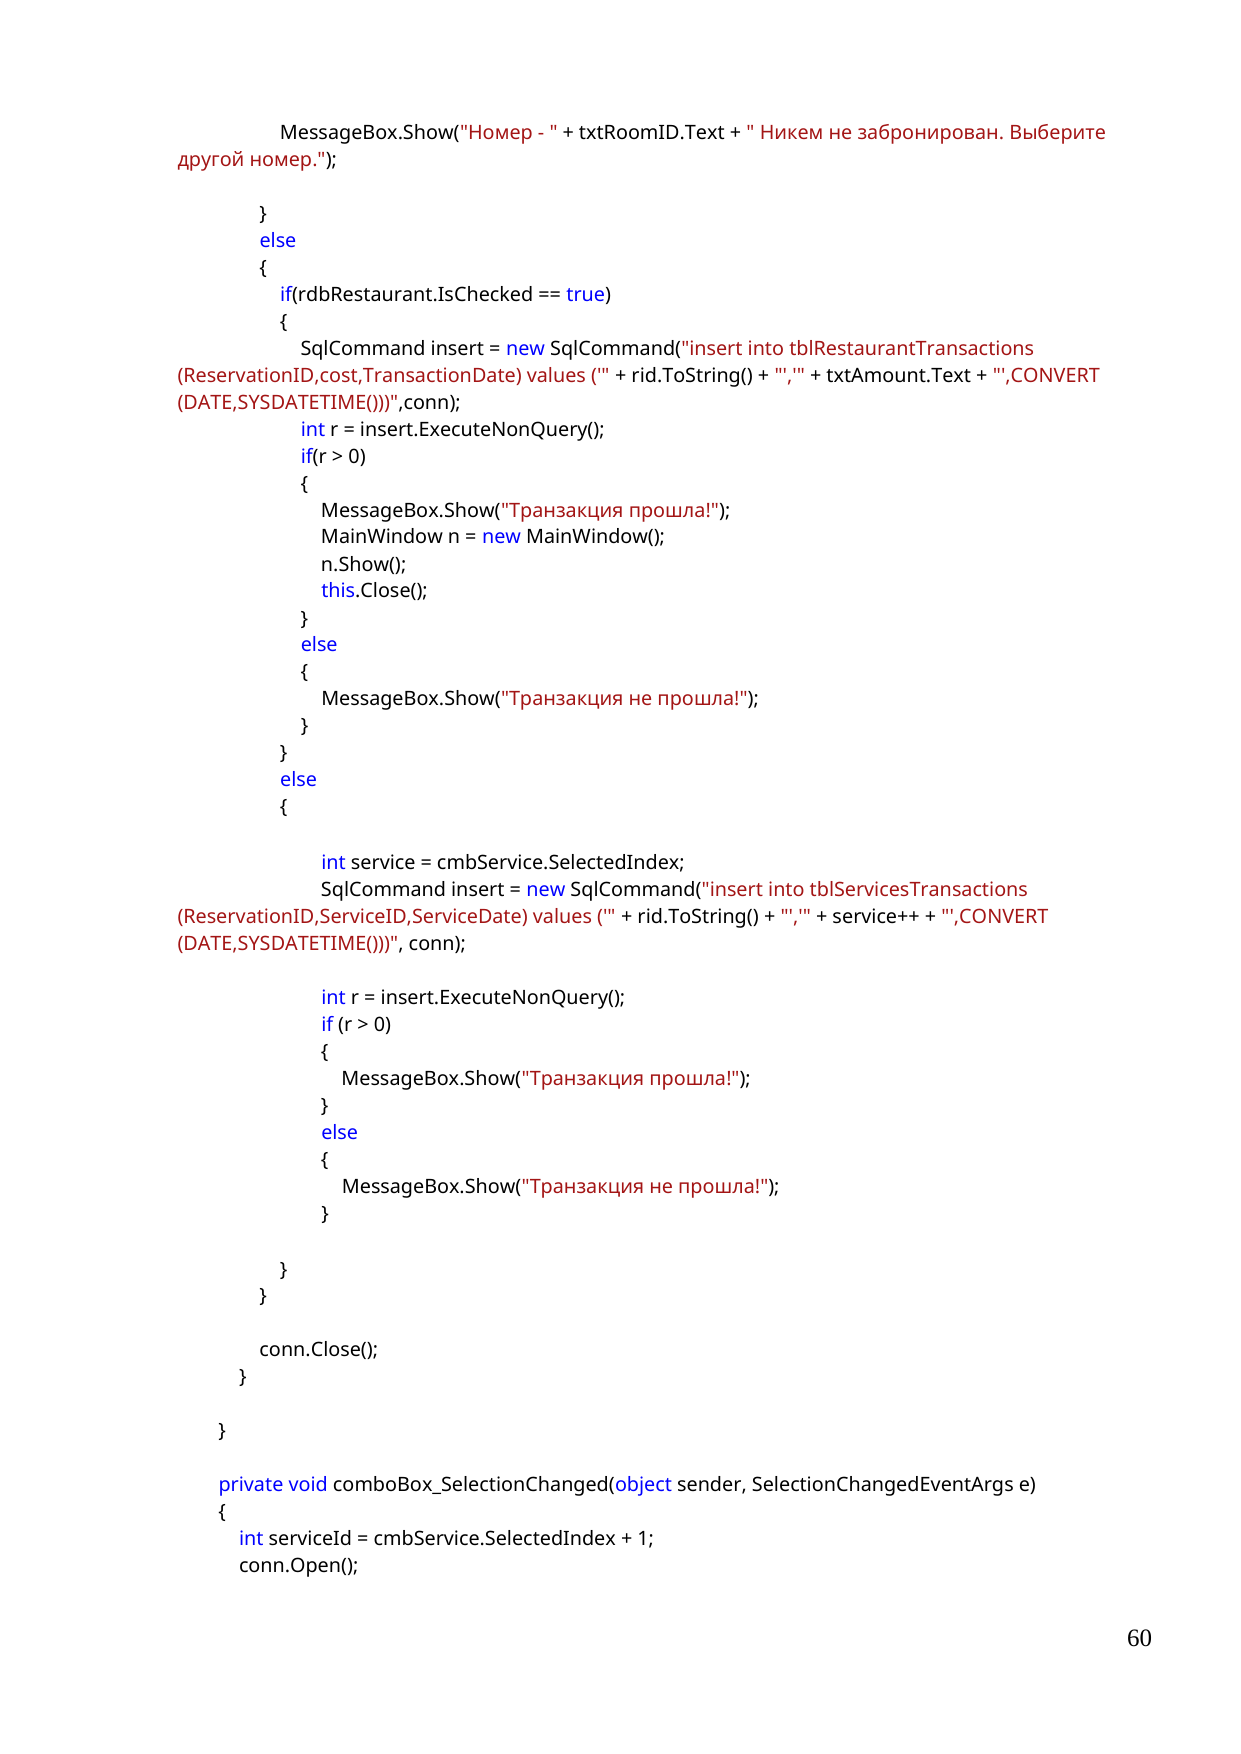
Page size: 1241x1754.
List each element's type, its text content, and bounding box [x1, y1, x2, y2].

text n.Show(); [177, 550, 1152, 577]
text } [177, 1091, 1152, 1118]
text private void comboBox_SelectionChanged(object sender, SelectionChangedEventArgs e) [177, 1471, 1152, 1498]
text int r = insert.ExecuteNonQuery(); [177, 415, 1152, 442]
text { [177, 658, 1152, 685]
text else [177, 766, 1152, 793]
text SqlCommand insert = new SqlCommand("insert into tblServicesTransactions (ReservationID,ServiceID,ServiceDate) values ('" + rid.ToString() + "','" + service++ + "',CONVERT (DATE,SYSDATETIME()))", conn); [177, 875, 1152, 956]
text conn.Close(); [177, 1336, 1152, 1363]
text MessageBox.Show("Транзакция прошла!"); [177, 496, 1152, 523]
text { [177, 1037, 1152, 1064]
text SqlCommand insert = new SqlCommand("insert into tblRestaurantTransactions (ReservationID,cost,TransactionDate) values ('" + rid.ToString() + "','" + txtAmount.Text + "',CONVERT (DATE,SYSDATETIME()))",conn); [177, 334, 1152, 415]
text } [177, 739, 1152, 766]
text int serviceId = cmbService.SelectedIndex + 1; [177, 1524, 1152, 1552]
text MessageBox.Show("Транзакция прошла!"); [177, 1064, 1152, 1091]
text } [177, 1199, 1152, 1226]
text MainWindow n = new MainWindow(); [177, 523, 1152, 550]
text } [177, 712, 1152, 739]
text else [177, 631, 1152, 658]
text MessageBox.Show("Транзакция не прошла!"); [177, 685, 1152, 712]
text else [177, 226, 1152, 253]
text } [177, 199, 1152, 226]
text } [177, 1255, 1152, 1282]
text { [177, 1498, 1152, 1524]
text { [177, 307, 1152, 334]
text if (r > 0) [177, 1010, 1152, 1037]
text conn.Open(); [177, 1552, 1152, 1578]
text { [177, 469, 1152, 496]
text { [177, 253, 1152, 280]
text int service = cmbService.SelectedIndex; [177, 848, 1152, 875]
text } [177, 604, 1152, 631]
text } [177, 1417, 1152, 1444]
text } [177, 1282, 1152, 1309]
text { [177, 1145, 1152, 1172]
text } [177, 1363, 1152, 1390]
text int r = insert.ExecuteNonQuery(); [177, 983, 1152, 1010]
text this.Close(); [177, 577, 1152, 604]
text if(r > 0) [177, 442, 1152, 469]
text MessageBox.Show("Номер - " + txtRoomID.Text + " Никем не забронирован. Выберите другой номер."); [177, 118, 1152, 172]
text MessageBox.Show("Транзакция не прошла!"); [177, 1172, 1152, 1199]
text if(rdbRestaurant.IsChecked == true) [177, 280, 1152, 307]
text { [177, 793, 1152, 819]
text else [177, 1118, 1152, 1145]
